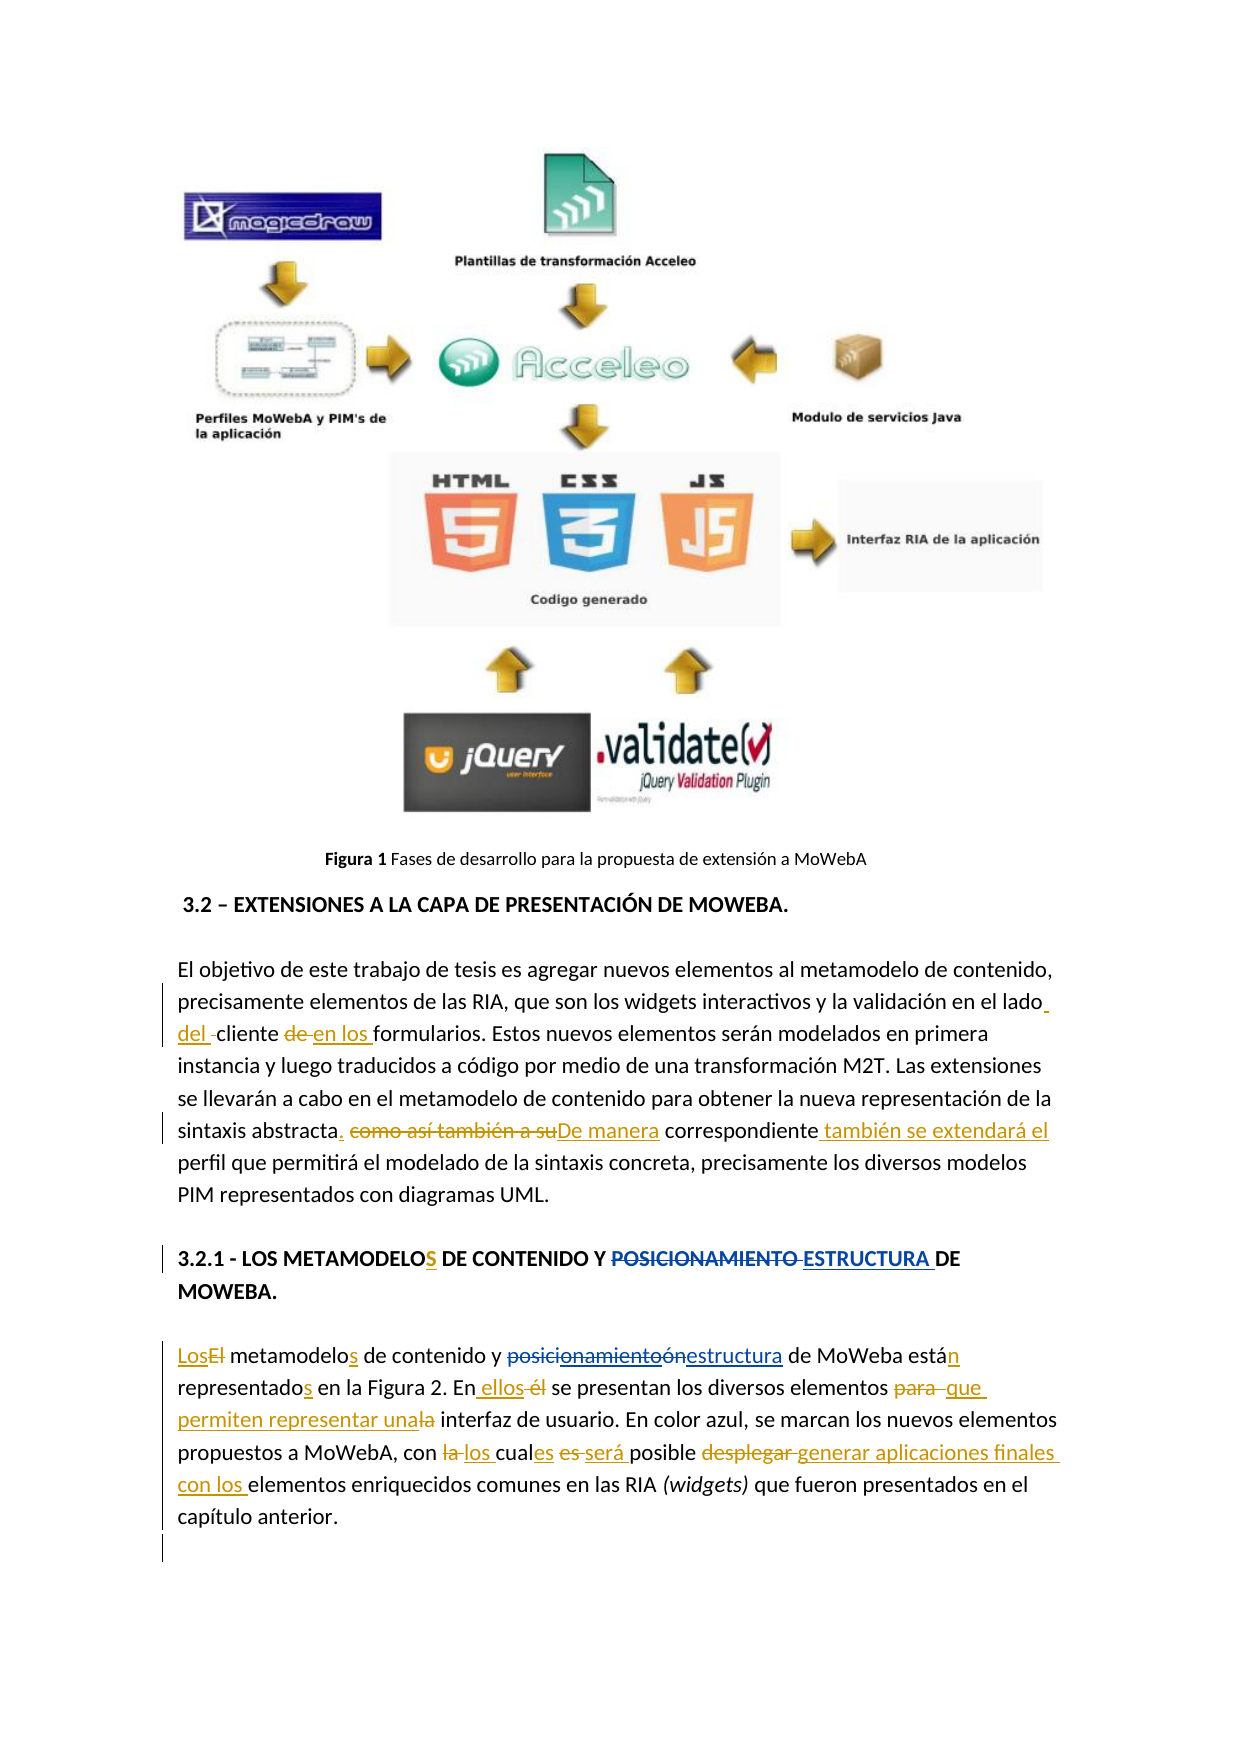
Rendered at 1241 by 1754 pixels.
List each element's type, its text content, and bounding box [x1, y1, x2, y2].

text El objetivo de este trabajo de tesis es agregar nuevos elementos al metamodelo de contenido, precisamente elementos de las RIA, que son los widgets interactivos y la validación en el ladocliente formularios. Estos nuevos elementos serán modelados en primera instancia y luego traducidos a código por medio de una transformación M2T. Las extensiones se llevarán a cabo en el metamodelo de contenido para obtener la nueva representación de la sintaxis abstracta correspondiente perfil que permitirá el modelado de la sintaxis concreta, precisamente los diversos modelos PIM representados con diagramas UML. [177, 955, 1063, 1208]
text 3.2.1 - Los metamodelo de contenido y de MoWebA. [177, 1244, 1063, 1305]
picture [177, 147, 1063, 822]
text Figura 1 Fases de desarrollo para la propuesta de extensión a MoWebA [251, 847, 1063, 870]
text 3.2 – Extensiones a la capa de presentación de MoWebA. [177, 891, 1063, 918]
text metamodelo de contenido y de MoWeba está representado en la Figura 2. En se presentan los diversos elementos interfaz de usuario. En color azul, se marcan los nuevos elementos propuestos a MoWebA, con cual posible elementos enriquecidos comunes en las RIA (widgets) que fueron presentados en el capítulo anterior. [177, 1341, 1063, 1530]
